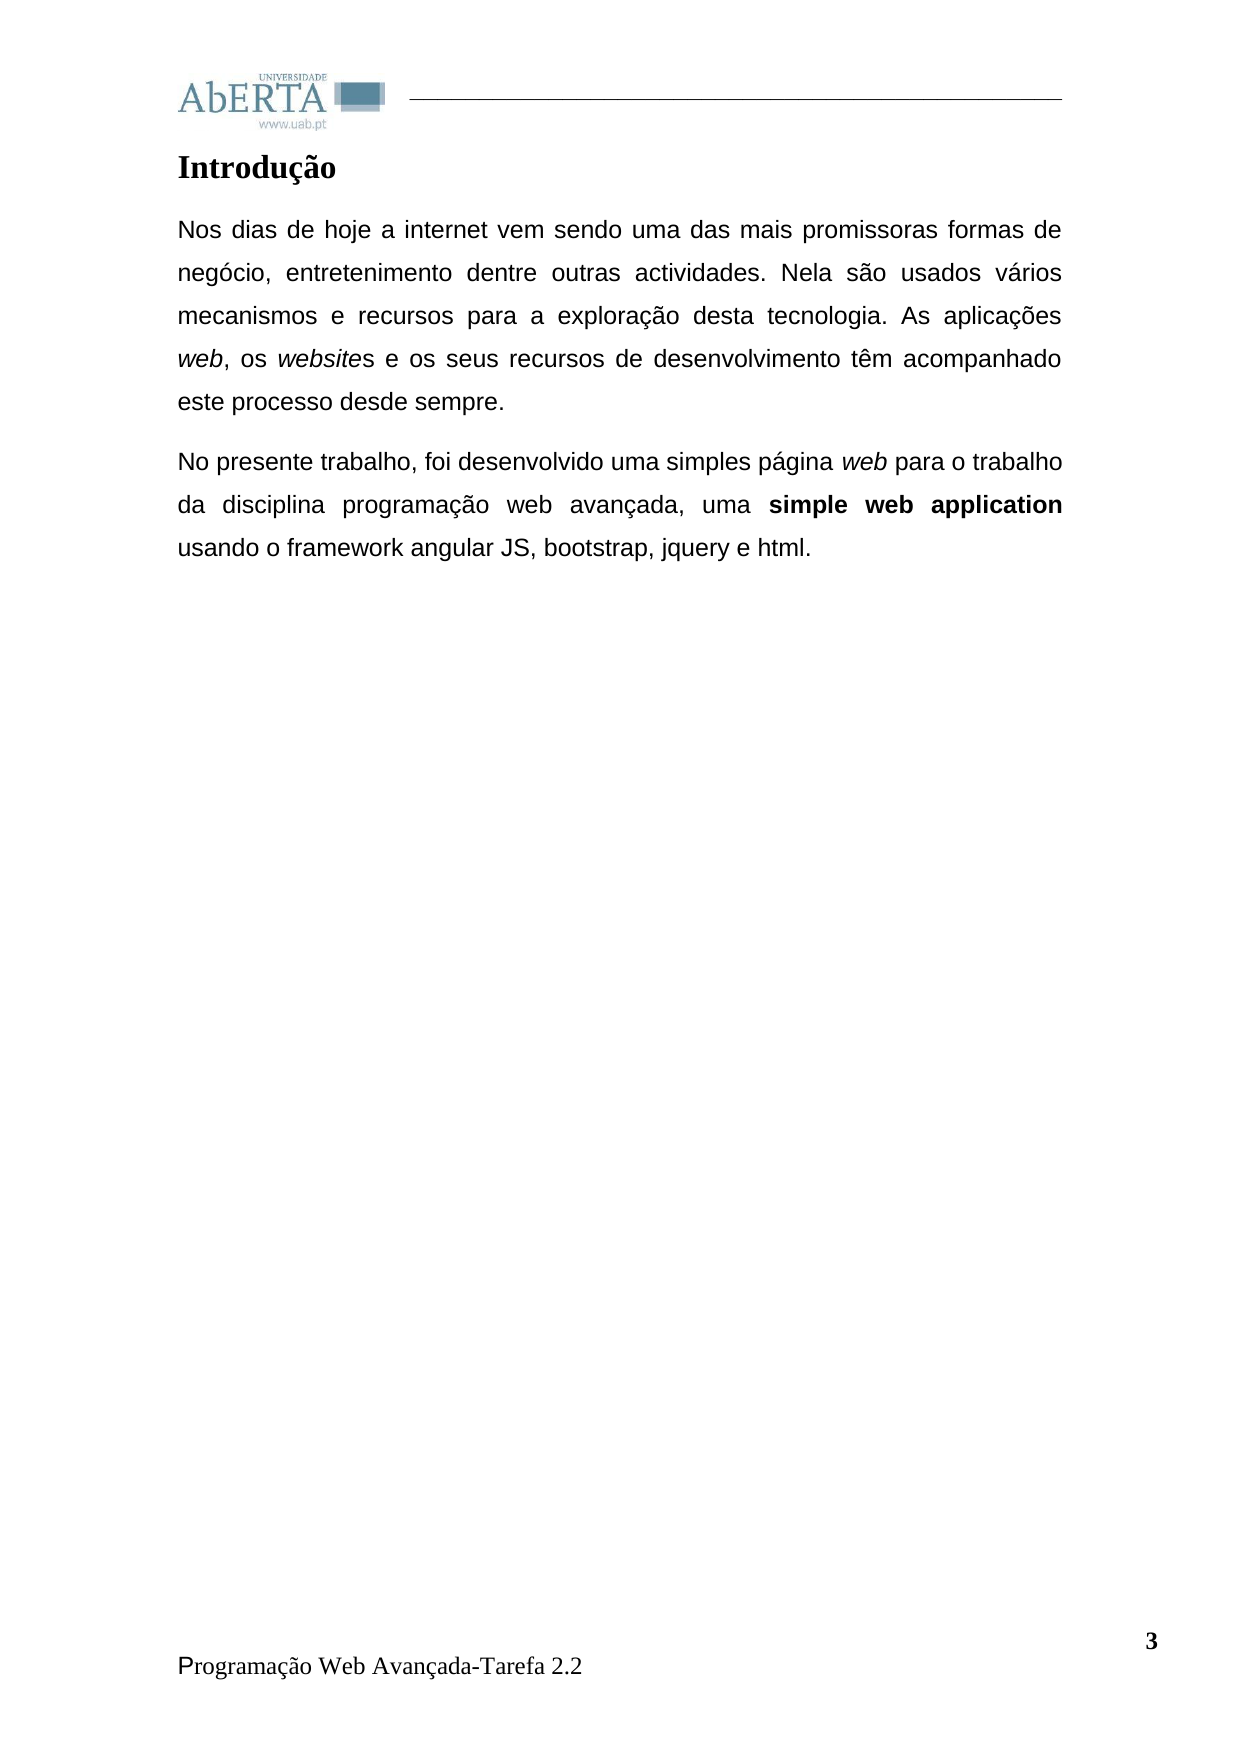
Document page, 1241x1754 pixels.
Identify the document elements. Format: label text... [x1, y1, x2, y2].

text Nos dias de hoje a internet vem sendo uma das mais promissoras formas de negócio, entretenimento dentre outras actividades. Nela são usados vários mecanismos e recursos para a exploração desta tecnologia. As aplicações web, os websites e os seus recursos de desenvolvimento têm acompanhado este processo desde sempre. [177, 215, 1063, 416]
picture [177, 73, 385, 131]
subtitle Introdução [177, 148, 1063, 186]
text No presente trabalho, foi desenvolvido uma simples página web para o trabalho da disciplina programação web avançada, uma simple web application usando o framework angular JS, bootstrap, jquery e html. [177, 447, 1063, 562]
